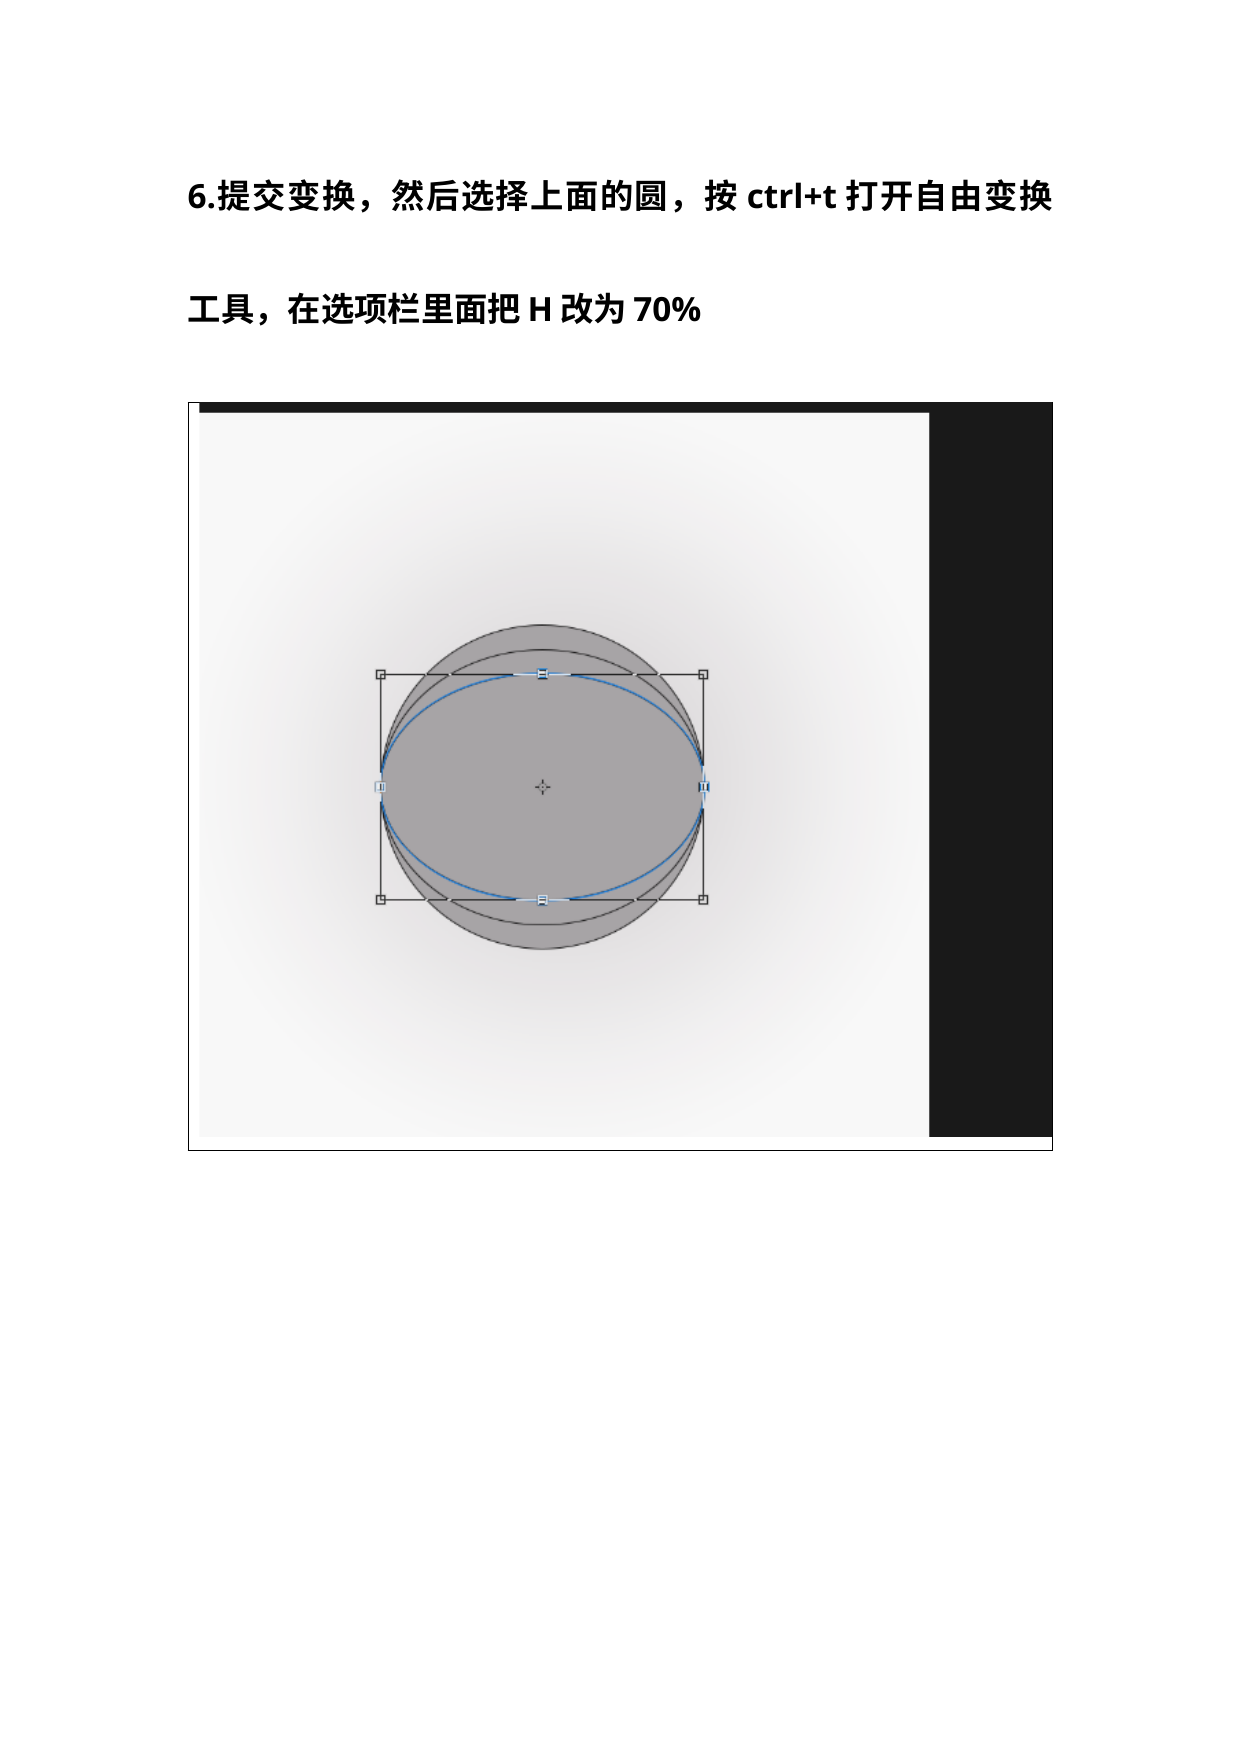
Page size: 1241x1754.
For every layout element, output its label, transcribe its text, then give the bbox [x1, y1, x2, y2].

picture [199, 402, 1053, 1137]
table_header [189, 403, 1052, 1150]
subtitle 6.提交变换，然后选择上面的圆，按ctrl+t打开自由变换工具，在选项栏里面把H改为70% [187, 162, 1053, 339]
